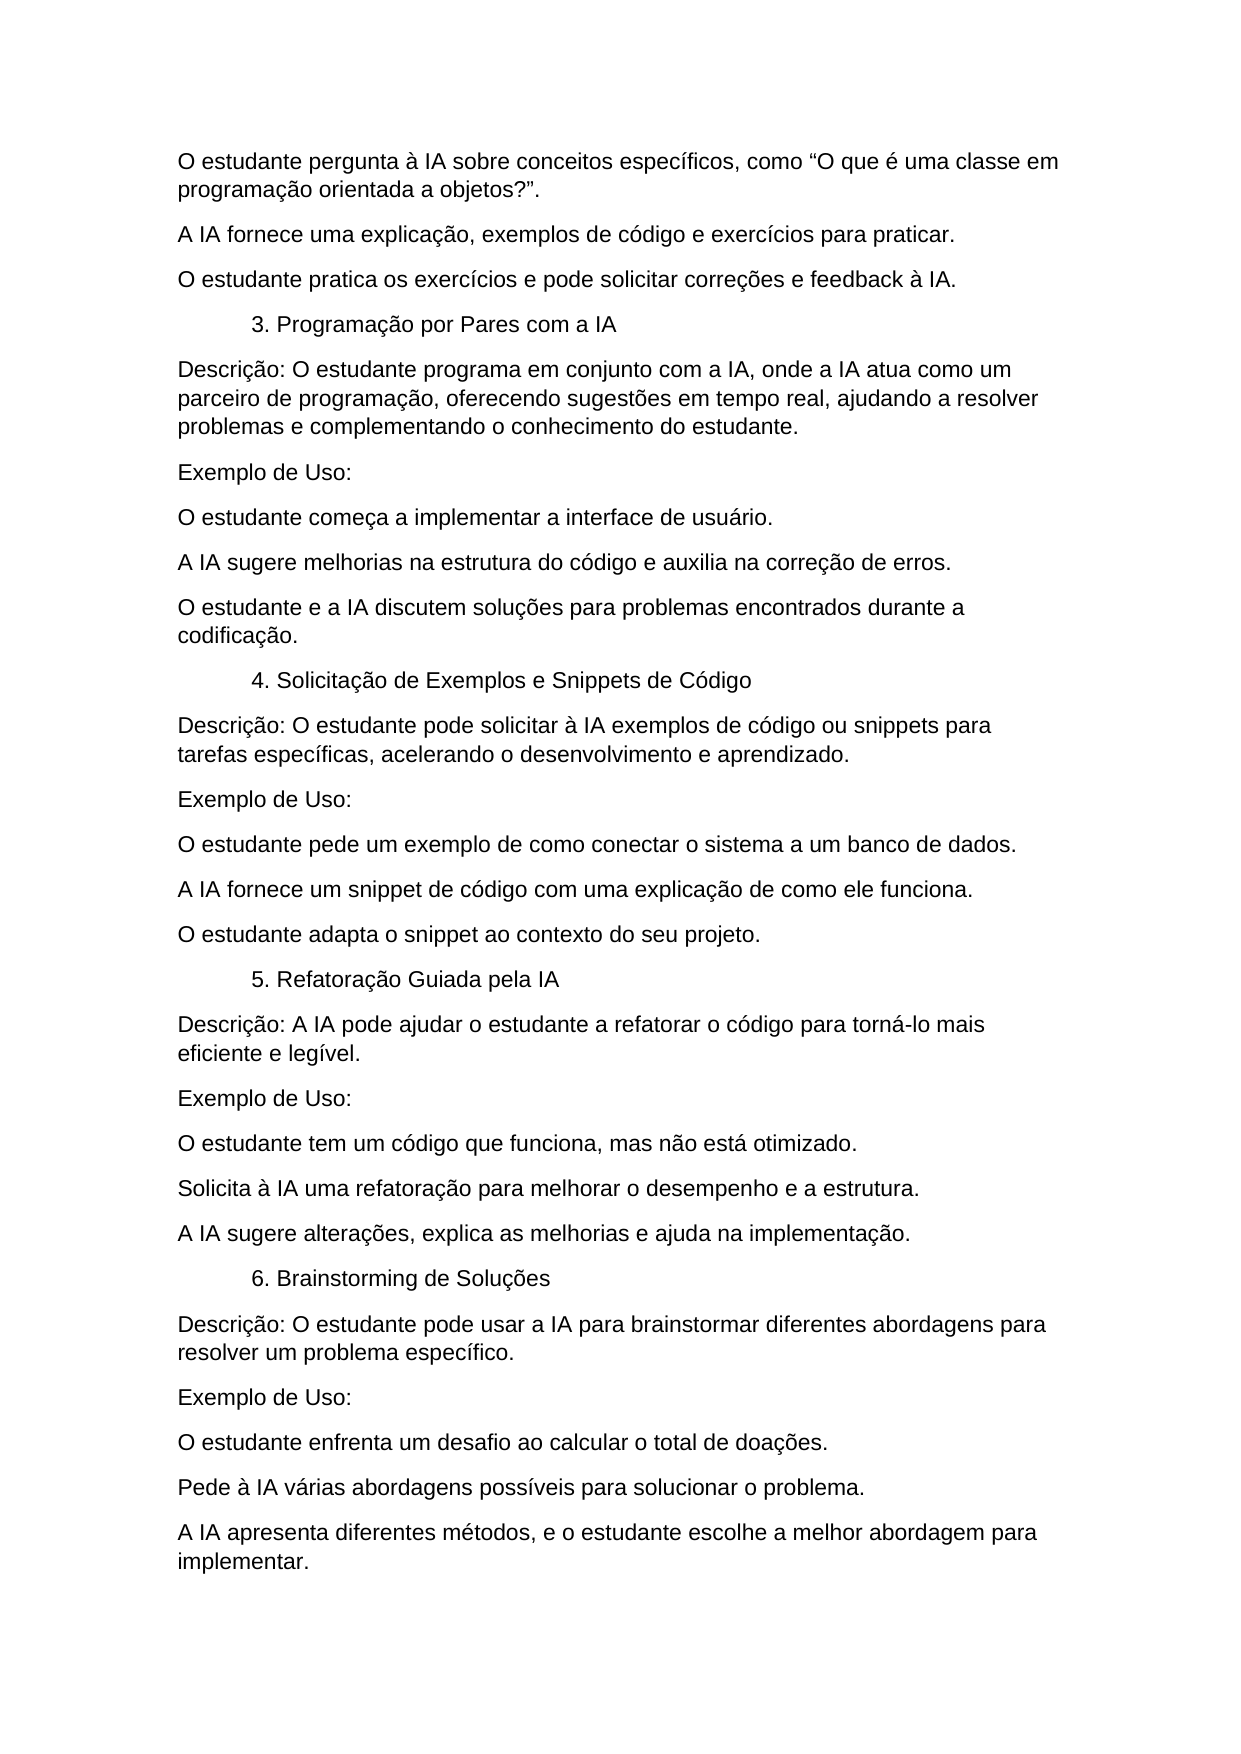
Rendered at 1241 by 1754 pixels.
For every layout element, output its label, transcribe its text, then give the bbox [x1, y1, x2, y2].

text A IA fornece um snippet de código com uma explicação de como ele funciona. [177, 876, 1063, 902]
text A IA sugere alterações, explica as melhorias e ajuda na implementação. [177, 1220, 1063, 1247]
text O estudante pergunta à IA sobre conceitos específicos, como “O que é uma classe em programação orientada a objetos?”. [177, 148, 1063, 202]
text Exemplo de Uso: [177, 1085, 1063, 1111]
text Descrição: O estudante programa em conjunto com a IA, onde a IA atua como um parceiro de programação, oferecendo sugestões em tempo real, ajudando a resolver problemas e complementando o conhecimento do estudante. [177, 356, 1063, 440]
text Exemplo de Uso: [177, 786, 1063, 812]
text O estudante enfrenta um desafio ao calcular o total de doações. [177, 1429, 1063, 1456]
text Solicita à IA uma refatoração para melhorar o desempenho e a estrutura. [177, 1175, 1063, 1202]
text 4. Solicitação de Exemplos e Snippets de Código [177, 667, 1063, 694]
text 6. Brainstorming de Soluções [177, 1265, 1063, 1292]
text O estudante e a IA discutem soluções para problemas encontrados durante a codificação. [177, 594, 1063, 648]
text 3. Programação por Pares com a IA [177, 311, 1063, 338]
text O estudante começa a implementar a interface de usuário. [177, 503, 1063, 530]
text Exemplo de Uso: [177, 458, 1063, 485]
text O estudante adapta o snippet ao contexto do seu projeto. [177, 921, 1063, 948]
text Descrição: A IA pode ajudar o estudante a refatorar o código para torná-lo mais eficiente e legível. [177, 1011, 1063, 1066]
text 5. Refatoração Guiada pela IA [177, 966, 1063, 993]
text Pede à IA várias abordagens possíveis para solucionar o problema. [177, 1474, 1063, 1501]
text O estudante pratica os exercícios e pode solicitar correções e feedback à IA. [177, 266, 1063, 293]
text Descrição: O estudante pode solicitar à IA exemplos de código ou snippets para tarefas específicas, acelerando o desenvolvimento e aprendizado. [177, 712, 1063, 767]
text A IA apresenta diferentes métodos, e o estudante escolhe a melhor abordagem para implementar. [177, 1519, 1063, 1574]
text Exemplo de Uso: [177, 1384, 1063, 1410]
text A IA fornece uma explicação, exemplos de código e exercícios para praticar. [177, 221, 1063, 247]
text O estudante pede um exemplo de como conectar o sistema a um banco de dados. [177, 831, 1063, 857]
text O estudante tem um código que funciona, mas não está otimizado. [177, 1130, 1063, 1156]
text Descrição: O estudante pode usar a IA para brainstormar diferentes abordagens para resolver um problema específico. [177, 1311, 1063, 1365]
text A IA sugere melhorias na estrutura do código e auxilia na correção de erros. [177, 549, 1063, 575]
